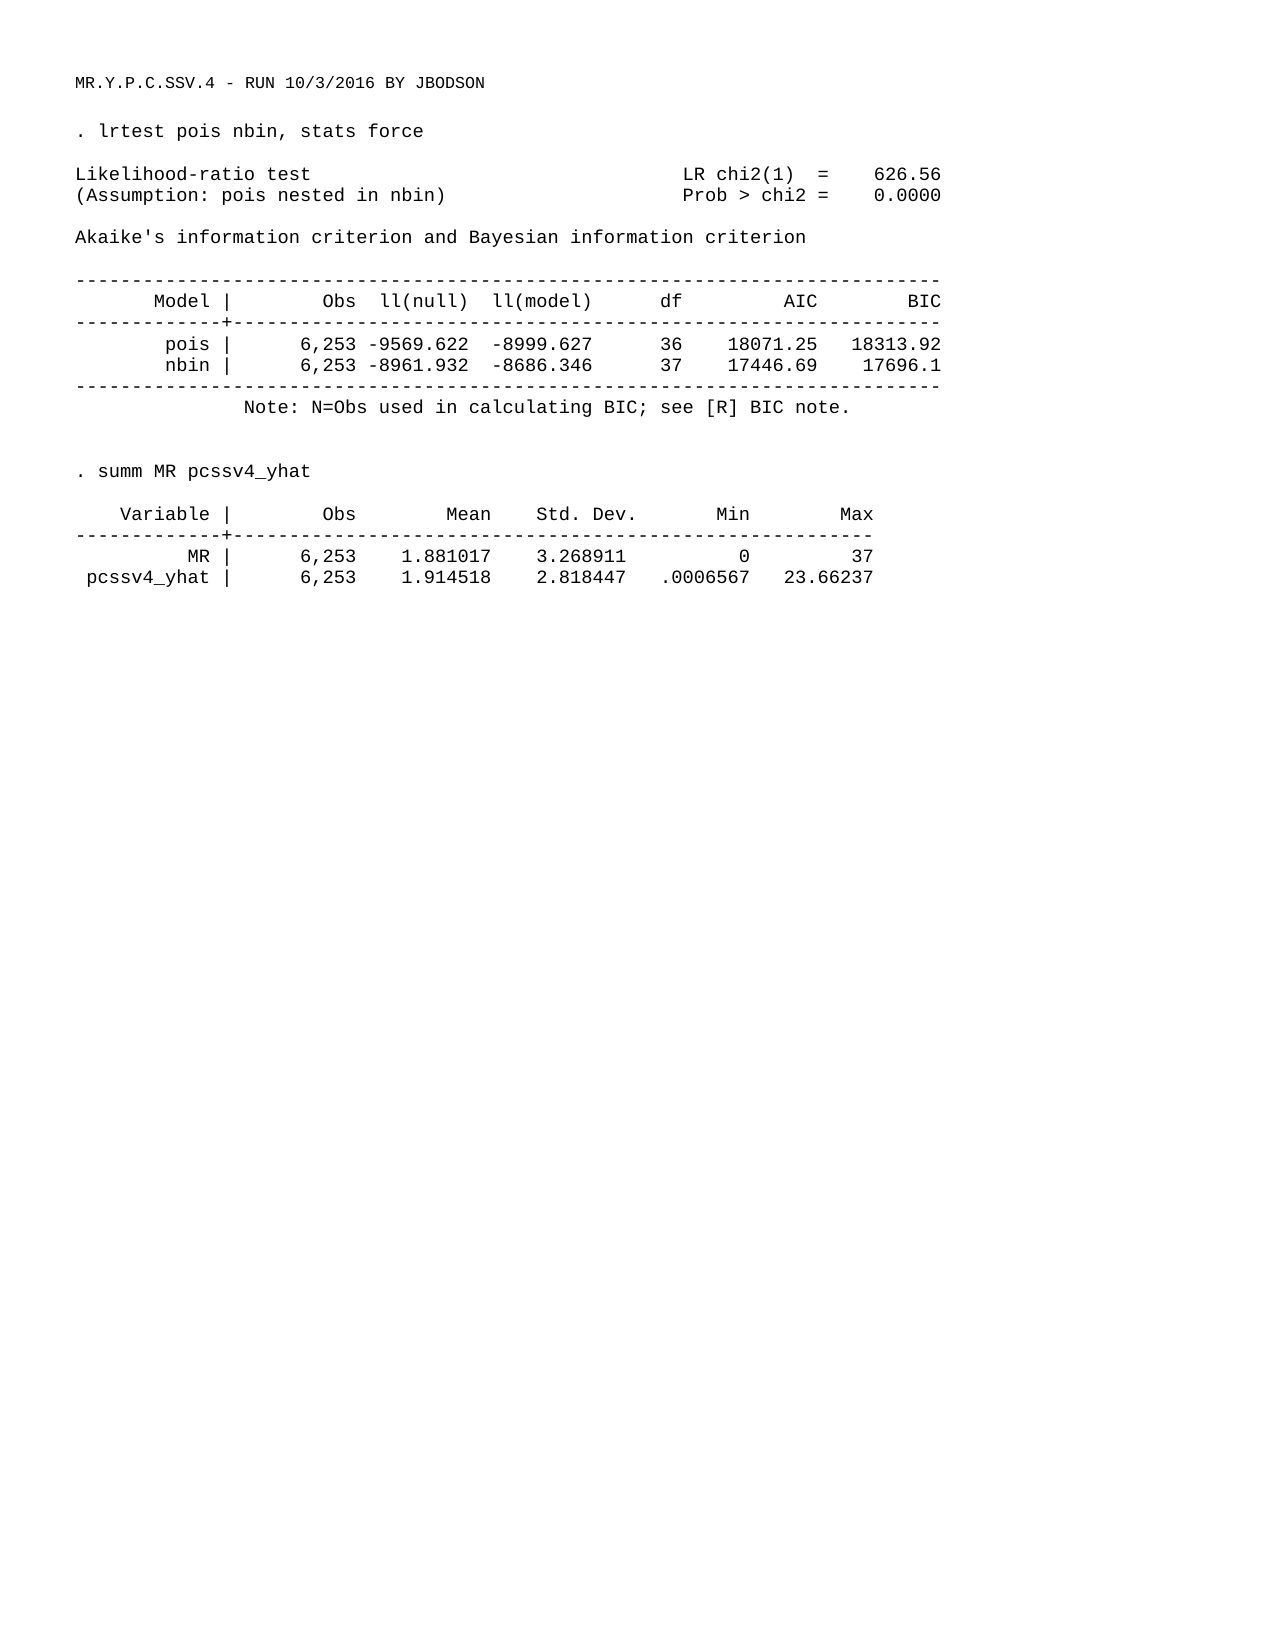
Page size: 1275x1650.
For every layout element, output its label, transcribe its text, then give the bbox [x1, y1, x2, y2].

text . lrtest pois nbin, stats force [75, 122, 1200, 143]
text Likelihood-ratio test LR chi2(1) = 626.56 [75, 164, 1200, 186]
text -------------+--------------------------------------------------------------- [75, 313, 1200, 334]
text Note: N=Obs used in calculating BIC; see [R] BIC note. [75, 398, 1200, 419]
text Akaike's information criterion and Bayesian information criterion [75, 228, 1200, 249]
text ----------------------------------------------------------------------------- [75, 271, 1200, 292]
text . summ MR pcssv4_yhat [75, 462, 1200, 483]
text Model | Obs ll(null) ll(model) df AIC BIC [75, 292, 1200, 313]
text (Assumption: pois nested in nbin) Prob > chi2 = 0.0000 [75, 186, 1200, 207]
text pcssv4_yhat | 6,253 1.914518 2.818447 .0006567 23.66237 [75, 568, 1200, 589]
text nbin | 6,253 -8961.932 -8686.346 37 17446.69 17696.1 [75, 356, 1200, 377]
text Variable | Obs Mean Std. Dev. Min Max [75, 504, 1200, 526]
text ----------------------------------------------------------------------------- [75, 377, 1200, 398]
text -------------+--------------------------------------------------------- [75, 526, 1200, 547]
text MR | 6,253 1.881017 3.268911 0 37 [75, 547, 1200, 568]
text pois | 6,253 -9569.622 -8999.627 36 18071.25 18313.92 [75, 334, 1200, 356]
